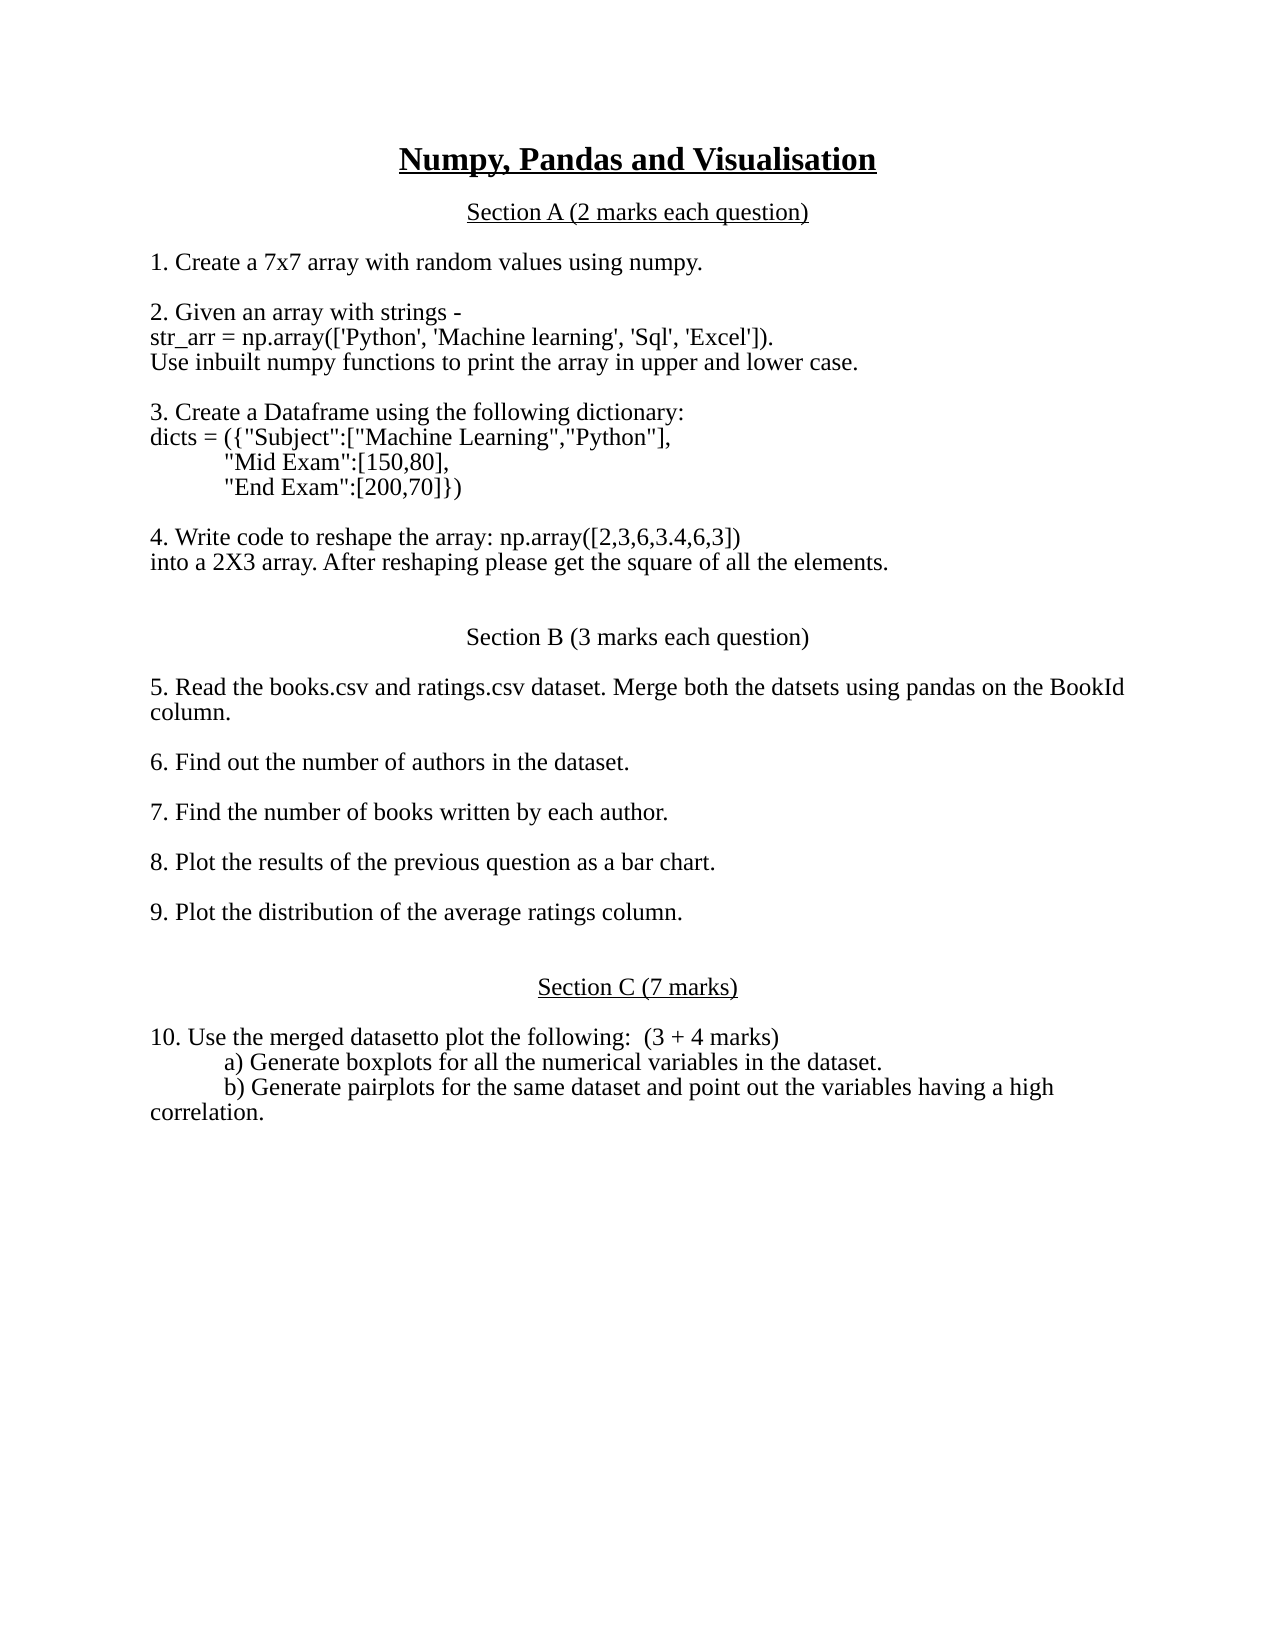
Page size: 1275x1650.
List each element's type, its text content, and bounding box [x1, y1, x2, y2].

text 7. Find the number of books written by each author. [150, 800, 1125, 825]
text 5. Read the books.csv and ratings.csv dataset. Merge both the datsets using pandas on the BookId column. [150, 675, 1125, 725]
text 2. Given an array with strings - [150, 300, 1125, 325]
text into a 2X3 array. After reshaping please get the square of all the elements. [150, 550, 1125, 575]
text 9. Plot the distribution of the average ratings column. [150, 900, 1125, 925]
text str_arr = np.array(['Python', 'Machine learning', 'Sql', 'Excel']). [150, 325, 1125, 350]
text a) Generate boxplots for all the numerical variables in the dataset. [150, 1050, 1125, 1075]
text dicts = ({"Subject":["Machine Learning","Python"], [150, 425, 1125, 450]
text 1. Create a 7x7 array with random values using numpy. [150, 250, 1125, 275]
text Section B (3 marks each question) [150, 625, 1125, 650]
text "Mid Exam":[150,80], [150, 450, 1125, 475]
text 4. Write code to reshape the array: np.array([2,3,6,3.4,6,3]) [150, 525, 1125, 550]
text Use inbuilt numpy functions to print the array in upper and lower case. [150, 350, 1125, 375]
text Section C (7 marks) [150, 975, 1125, 1000]
text 8. Plot the results of the previous question as a bar chart. [150, 850, 1125, 875]
text b) Generate pairplots for the same dataset and point out the variables having a high correlation. [150, 1075, 1125, 1125]
text 10. Use the merged datasetto plot the following: (3 + 4 marks) [150, 1025, 1125, 1050]
text 3. Create a Dataframe using the following dictionary: [150, 400, 1125, 425]
text Numpy, Pandas and Visualisation [150, 150, 1125, 175]
text 6. Find out the number of authors in the dataset. [150, 750, 1125, 775]
text Section A (2 marks each question) [150, 200, 1125, 225]
text "End Exam":[200,70]}) [150, 475, 1125, 500]
